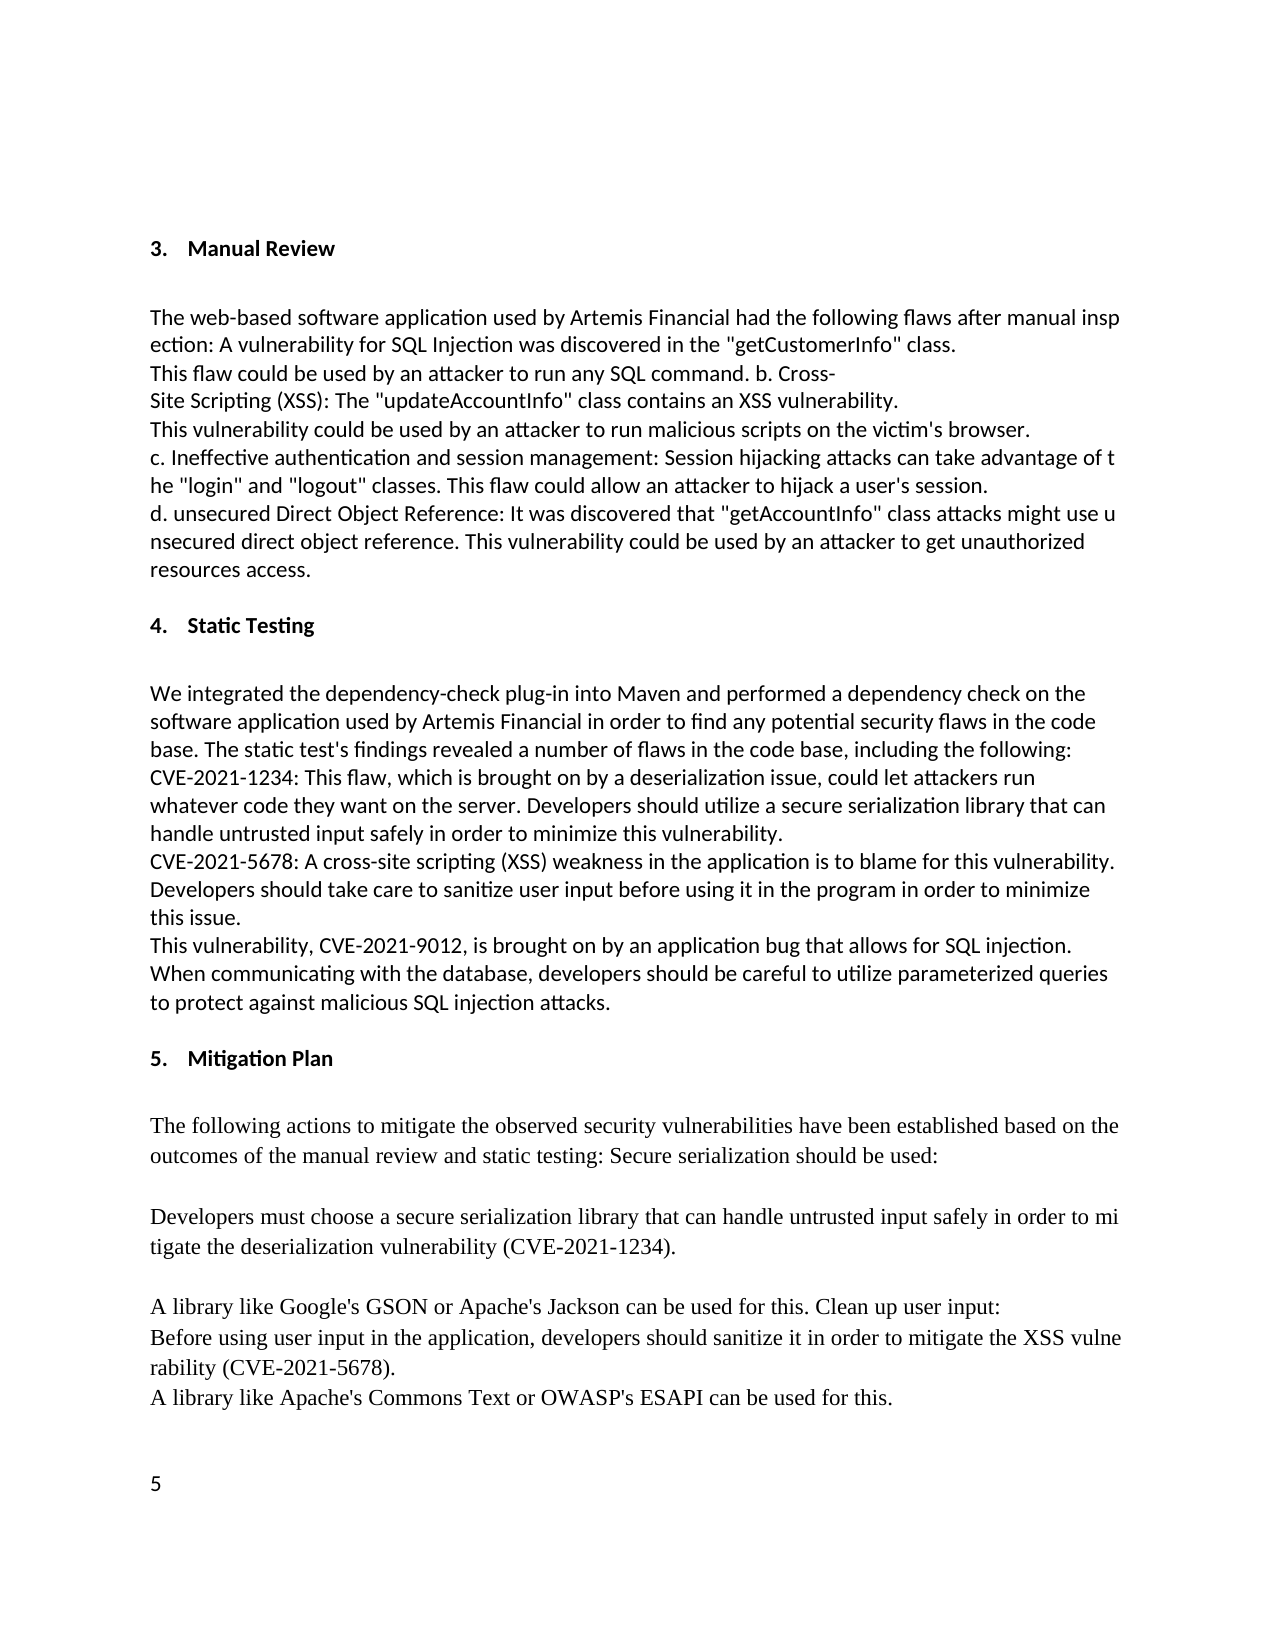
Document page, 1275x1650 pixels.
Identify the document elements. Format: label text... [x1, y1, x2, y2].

subtitle Manual Review [150, 234, 1125, 262]
text The following actions to mitigate the observed security vulnerabilities have been established based on the outcomes of the manual review and static testing: Secure serialization should be used: [150, 1112, 1125, 1169]
text CVE-2021-5678: A cross-site scripting (XSS) weakness in the application is to blame for this vulnerability. Developers should take care to sanitize user input before using it in the program in order to minimize this issue. [150, 847, 1125, 932]
text We integrated the dependency-check plug-in into Maven and performed a dependency check on the software application used by Artemis Financial in order to find any potential security flaws in the code base. The static test's findings revealed a number of flaws in the code base, including the following: [150, 679, 1125, 763]
text The web-based software application used by Artemis Financial had the following flaws after manual inspection: A vulnerability for SQL Injection was discovered in the "getCustomerInfo" class. This flaw could be used by an attacker to run any SQL command. b. Cross-Site Scripting (XSS): The "updateAccountInfo" class contains an XSS vulnerability. This vulnerability could be used by an attacker to run malicious scripts on the victim's browser. c. Ineffective authentication and session management: Session hijacking attacks can take advantage of the "login" and "logout" classes. This flaw could allow an attacker to hijack a user's session. d. unsecured Direct Object Reference: It was discovered that "getAccountInfo" class attacks might use unsecured direct object reference. This vulnerability could be used by an attacker to get unauthorized resources access. [150, 303, 1125, 583]
subtitle Static Testing [150, 611, 1125, 639]
text CVE-2021-1234: This flaw, which is brought on by a deserialization issue, could let attackers run whatever code they want on the server. Developers should utilize a secure serialization library that can handle untrusted input safely in order to minimize this vulnerability. [150, 763, 1125, 847]
text Developers must choose a secure serialization library that can handle untrusted input safely in order to mitigate the deserialization vulnerability (CVE-2021-1234). [150, 1203, 1125, 1259]
subtitle Mitigation Plan [150, 1044, 1125, 1072]
text This vulnerability, CVE-2021-9012, is brought on by an application bug that allows for SQL injection. When communicating with the database, developers should be careful to utilize parameterized queries to protect against malicious SQL injection attacks. [150, 932, 1125, 1016]
text A library like Google's GSON or Apache's Jackson can be used for this. Clean up user input: Before using user input in the application, developers should sanitize it in order to mitigate the XSS vulnerability (CVE-2021-5678). A library like Apache's Commons Text or OWASP's ESAPI can be used for this. [150, 1293, 1125, 1410]
